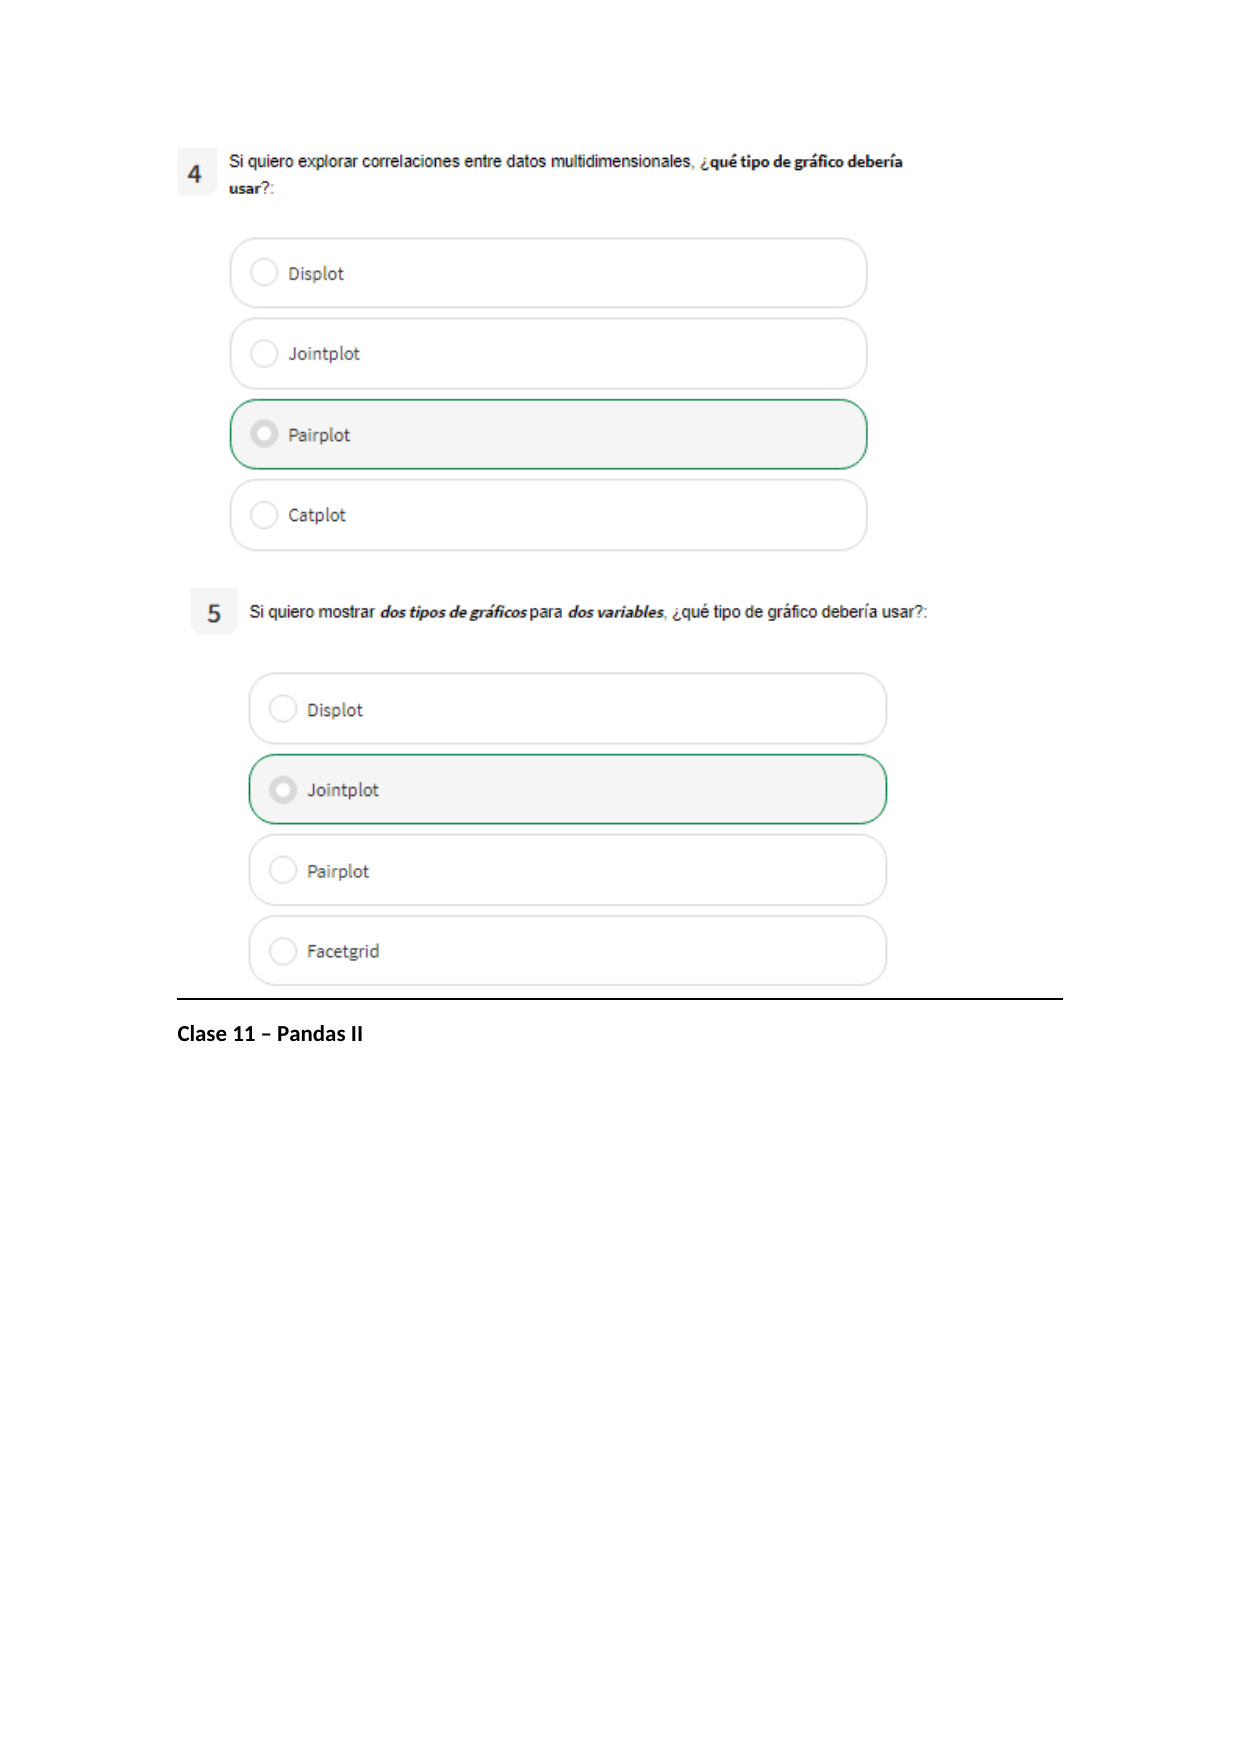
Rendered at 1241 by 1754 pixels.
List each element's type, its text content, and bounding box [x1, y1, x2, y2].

text Clase 11 – Pandas II [177, 1019, 1063, 1047]
picture [177, 585, 935, 997]
picture [177, 147, 918, 567]
